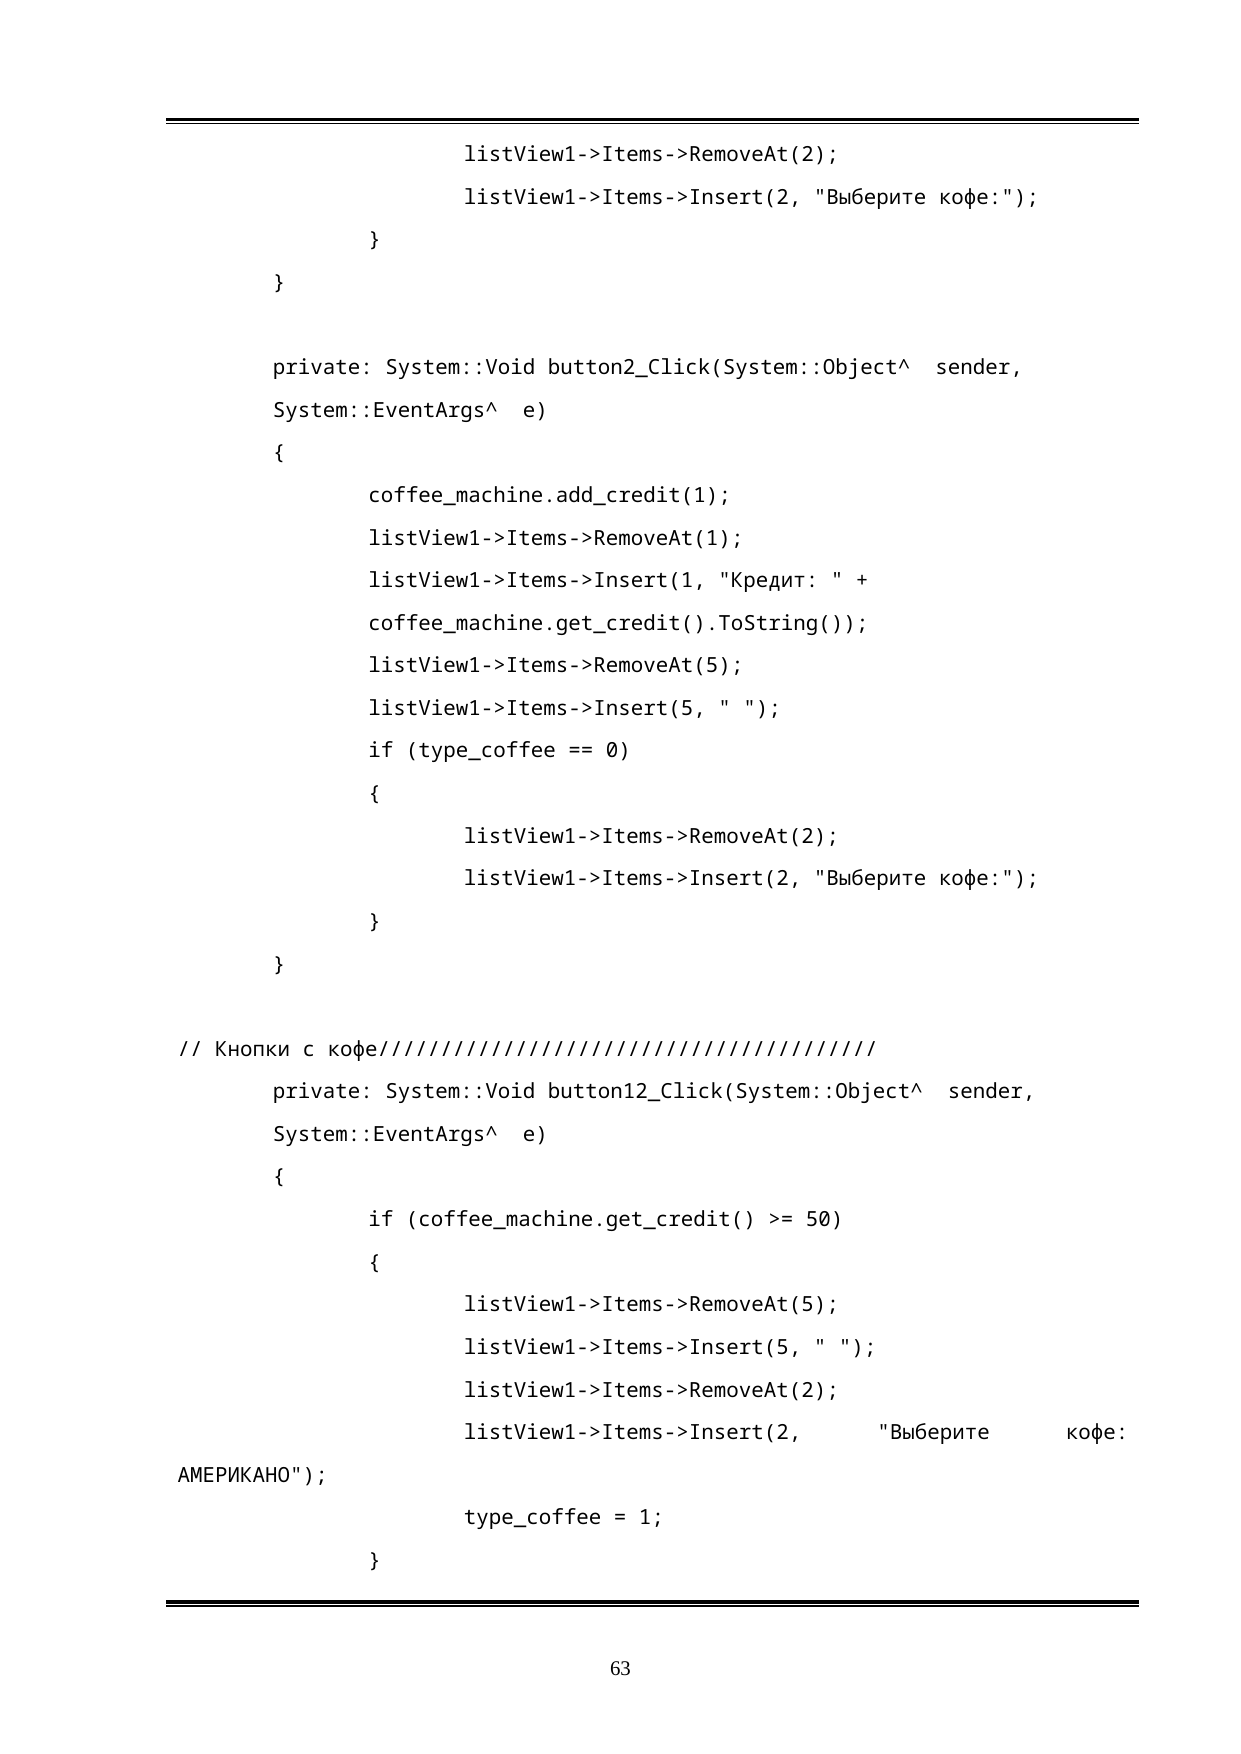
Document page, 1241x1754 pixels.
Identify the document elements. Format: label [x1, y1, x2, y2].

table_header [166, 124, 1139, 1600]
